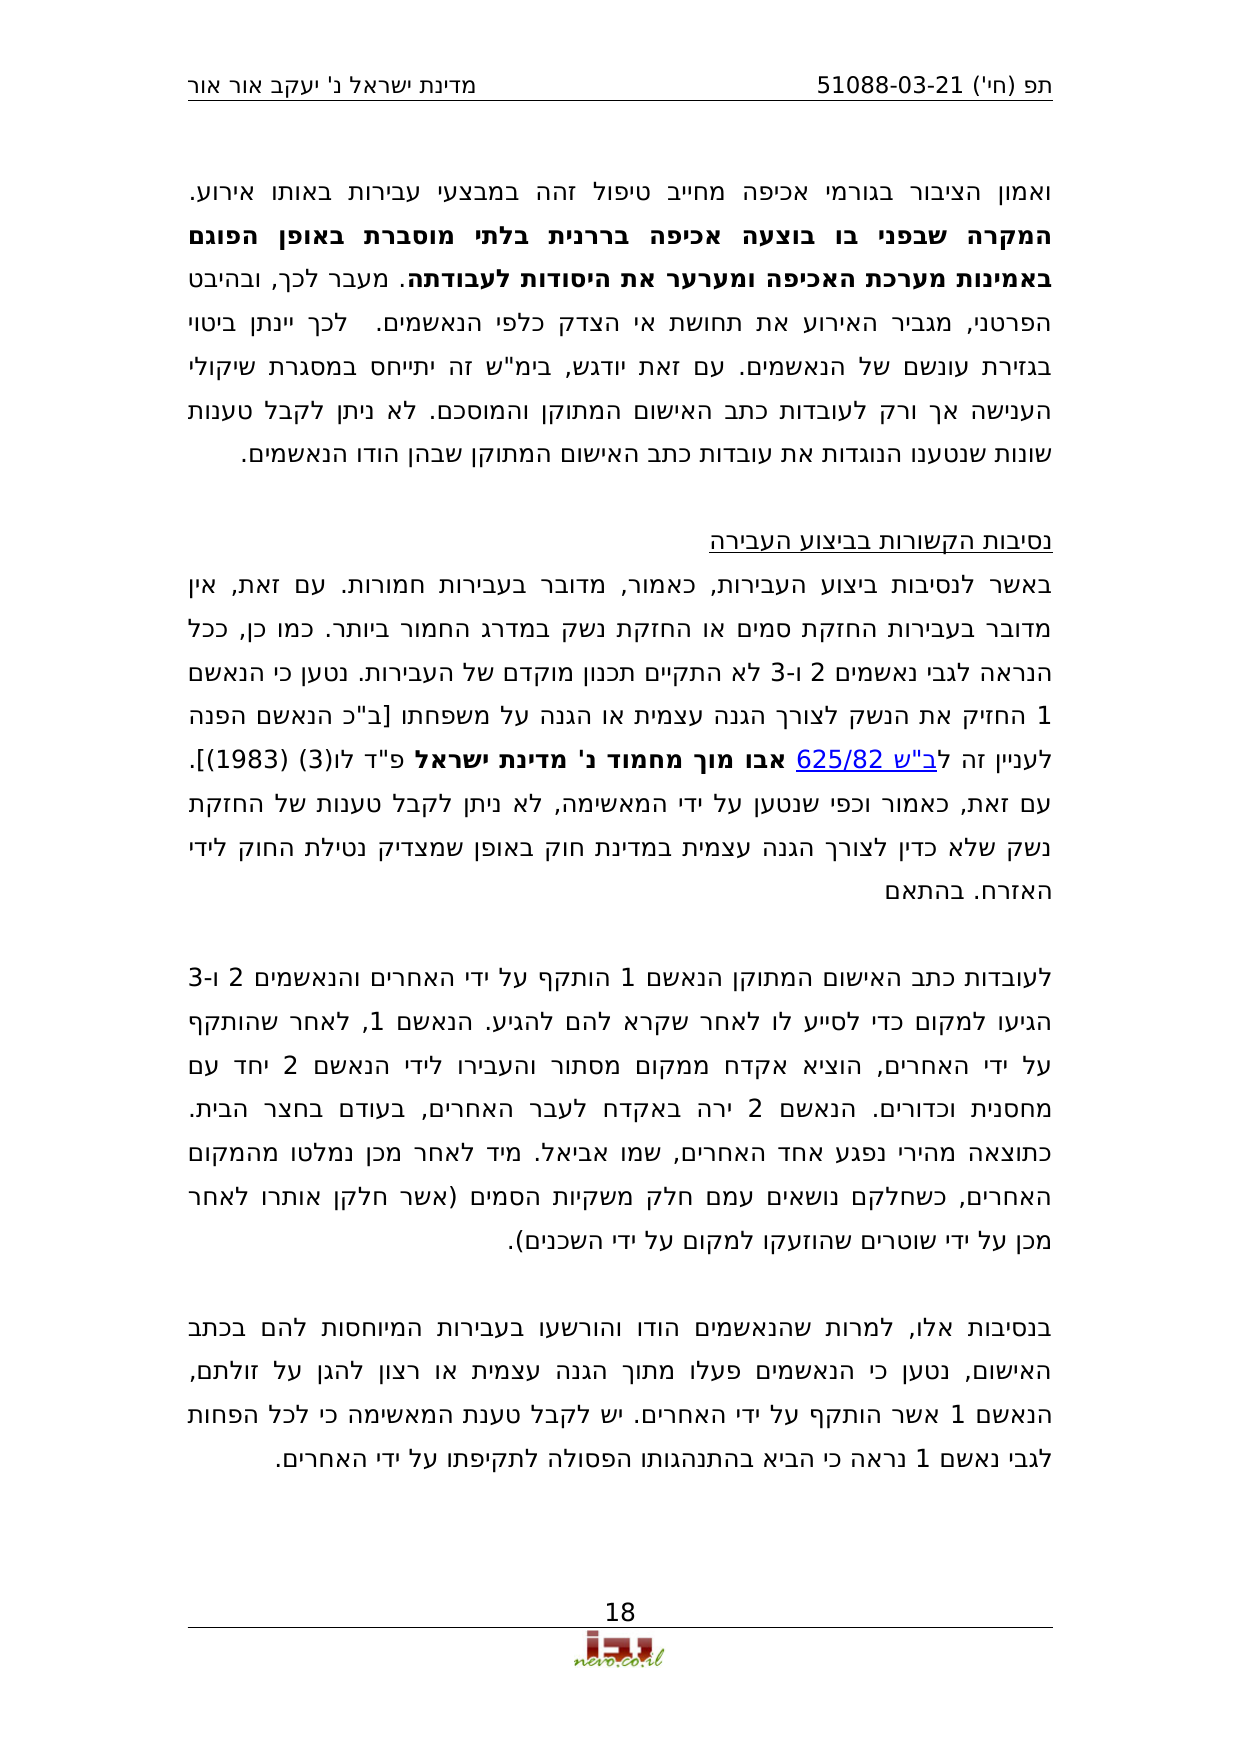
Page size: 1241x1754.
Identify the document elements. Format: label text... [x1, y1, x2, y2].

text בנסיבות אלו, למרות שהנאשמים הודו והורשעו בעבירות המיוחסות להם בכתב האישום, נטען כי הנאשמים פעלו מתוך הגנה עצמית או רצון להגן על זולתם, הנאשם 1 אשר הותקף על ידי האחרים. יש לקבל טענת המאשימה כי לכל הפחות לגבי נאשם 1 נראה כי הביא בהתנהגותו הפסולה לתקיפתו על ידי האחרים. [187, 1313, 1053, 1473]
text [187, 177, 1053, 469]
text נסיבות הקשורות בביצוע העבירה [187, 527, 1053, 556]
text באשר לנסיבות ביצוע העבירות, כאמור, מדובר בעבירות חמורות. עם זאת, אין מדובר בעבירות החזקת סמים או החזקת נשק במדרג החמור ביותר. כמו כן, ככל הנראה לגבי נאשמים 2 ו-3 לא התקיים תכנון מוקדם של העבירות. נטען כי הנאשם 1 החזיק את הנשק לצורך הגנה עצמית או הגנה על משפחתו [ב"כ הנאשם הפנה לעניין זה לב"ש 625/82 אבו מוך מחמוד נ' מדינת ישראל פ"ד לו(3) (1983)]. עם זאת, כאמור וכפי שנטען על ידי המאשימה, לא ניתן לקבל טענות של החזקת נשק שלא כדין לצורך הגנה עצמית במדינת חוק באופן שמצדיק נטילת החוק לידי האזרח. בהתאם [187, 570, 1053, 906]
text לעובדות כתב האישום המתוקן הנאשם 1 הותקף על ידי האחרים והנאשמים 2 ו-3 הגיעו למקום כדי לסייע לו לאחר שקרא להם להגיע. הנאשם 1, לאחר שהותקף על ידי האחרים, הוציא אקדח ממקום מסתור והעבירו לידי הנאשם 2 יחד עם מחסנית וכדורים. הנאשם 2 ירה באקדח לעבר האחרים, בעודם בחצר הבית. כתוצאה מהירי נפגע אחד האחרים, שמו אביאל. מיד לאחר מכן נמלטו מהמקום האחרים, כשחלקם נושאים עמם חלק משקיות הסמים (אשר חלקן אותרו לאחר מכן על ידי שוטרים שהוזעקו למקום על ידי השכנים). [187, 963, 1053, 1255]
picture [574, 1630, 666, 1668]
